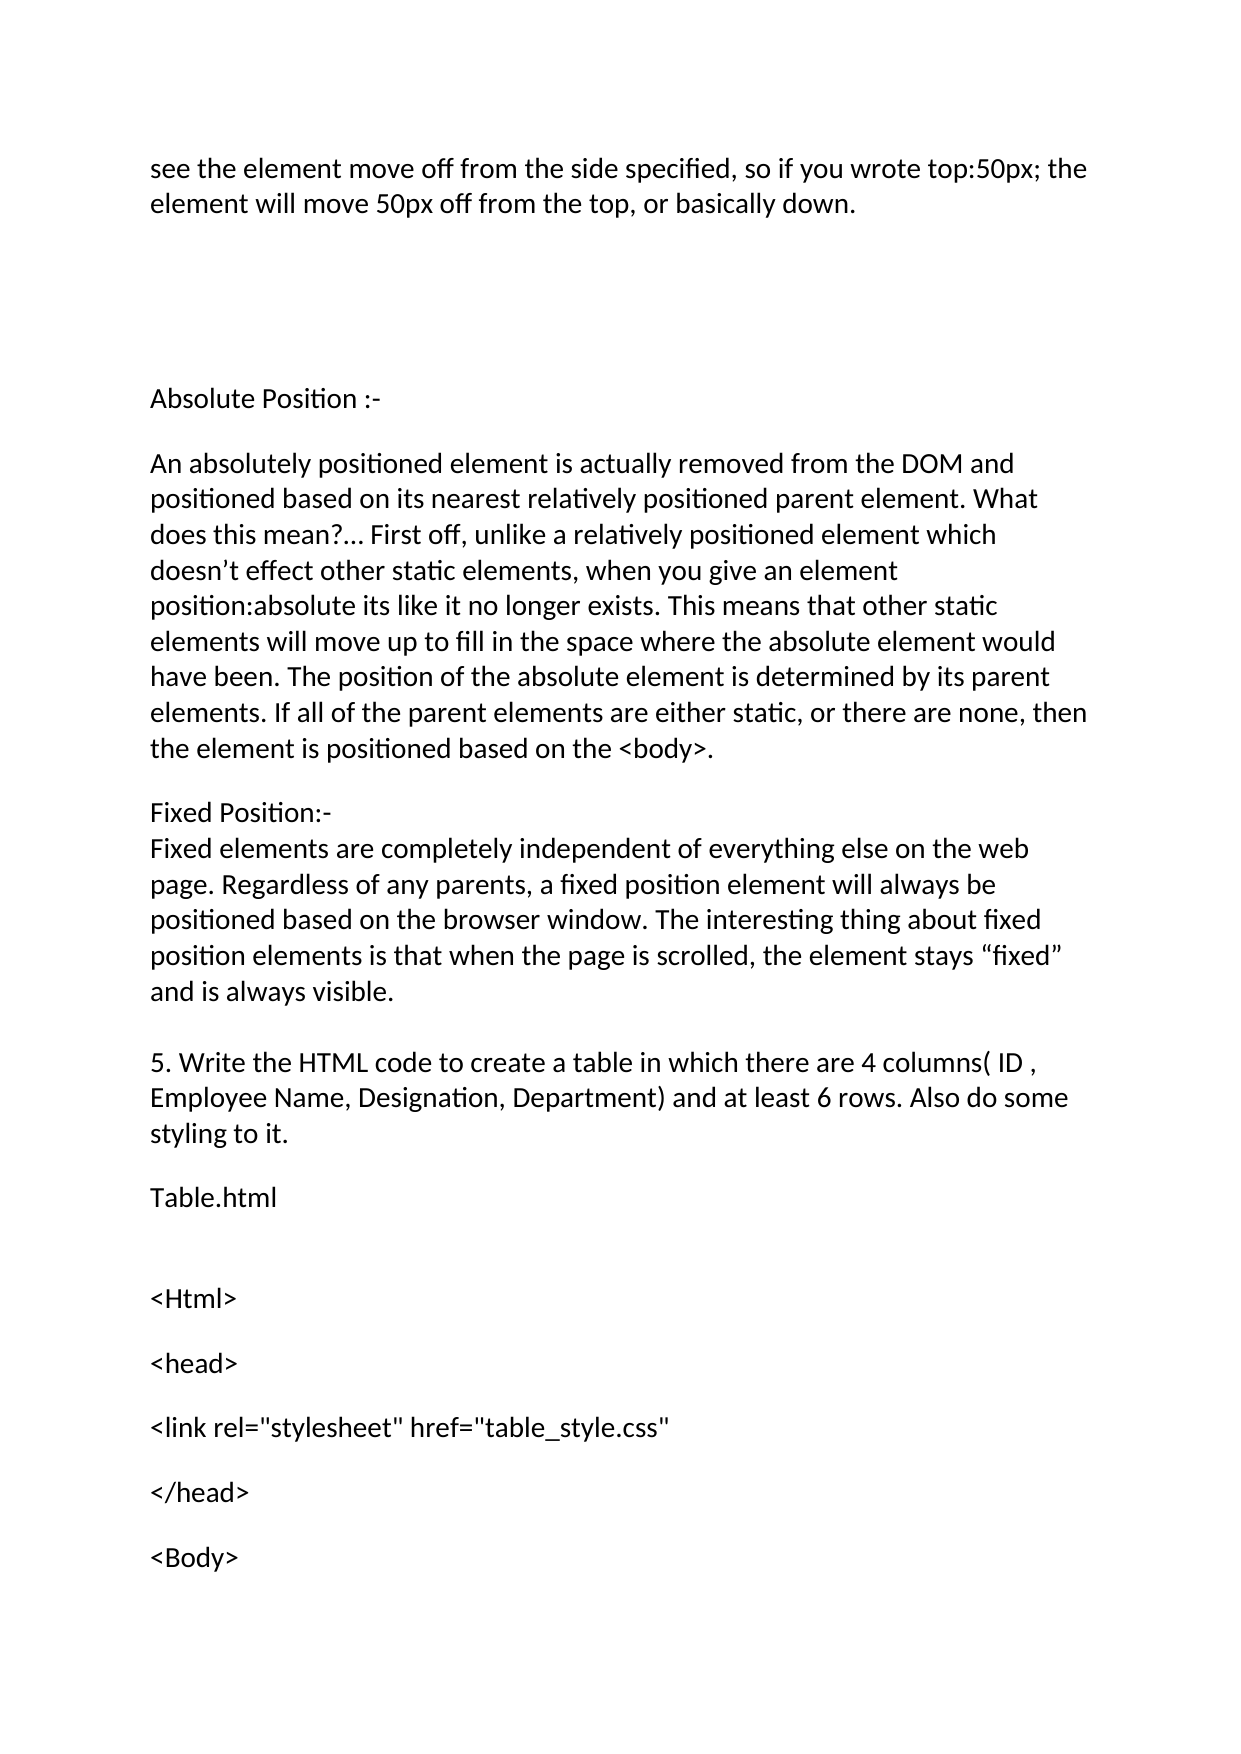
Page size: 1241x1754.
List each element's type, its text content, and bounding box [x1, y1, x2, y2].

text <Html> [150, 1280, 1090, 1316]
text Fixed elements are completely independent of everything else on the web page. Regardless of any parents, a fixed position element will always be positioned based on the browser window. The interesting thing about fixed position elements is that when the page is scrolled, the element stays “fixed” and is always visible. [150, 830, 1090, 1008]
text Fixed Position:- [150, 794, 1090, 830]
text <Body> [150, 1539, 1090, 1575]
text An absolutely positioned element is actually removed from the DOM and positioned based on its nearest relatively positioned parent element. What does this mean?… First off, unlike a relatively positioned element which doesn’t effect other static elements, when you give an element position:absolute its like it no longer exists. This means that other static elements will move up to fill in the space where the absolute element would have been. The position of the absolute element is determined by its parent elements. If all of the parent elements are either static, or there are none, then the element is positioned based on the <body>. [150, 445, 1090, 765]
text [150, 150, 1090, 221]
text 5. Write the HTML code to create a table in which there are 4 columns( ID , Employee Name, Designation, Department) and at least 6 rows. Also do some styling to it. [150, 1008, 1090, 1179]
text Absolute Position :- [150, 380, 1090, 416]
text </head> [150, 1474, 1090, 1510]
text <link rel="stylesheet" href="table_style.css" [150, 1409, 1090, 1445]
text Table.html [150, 1179, 1090, 1215]
text <head> [150, 1345, 1090, 1380]
